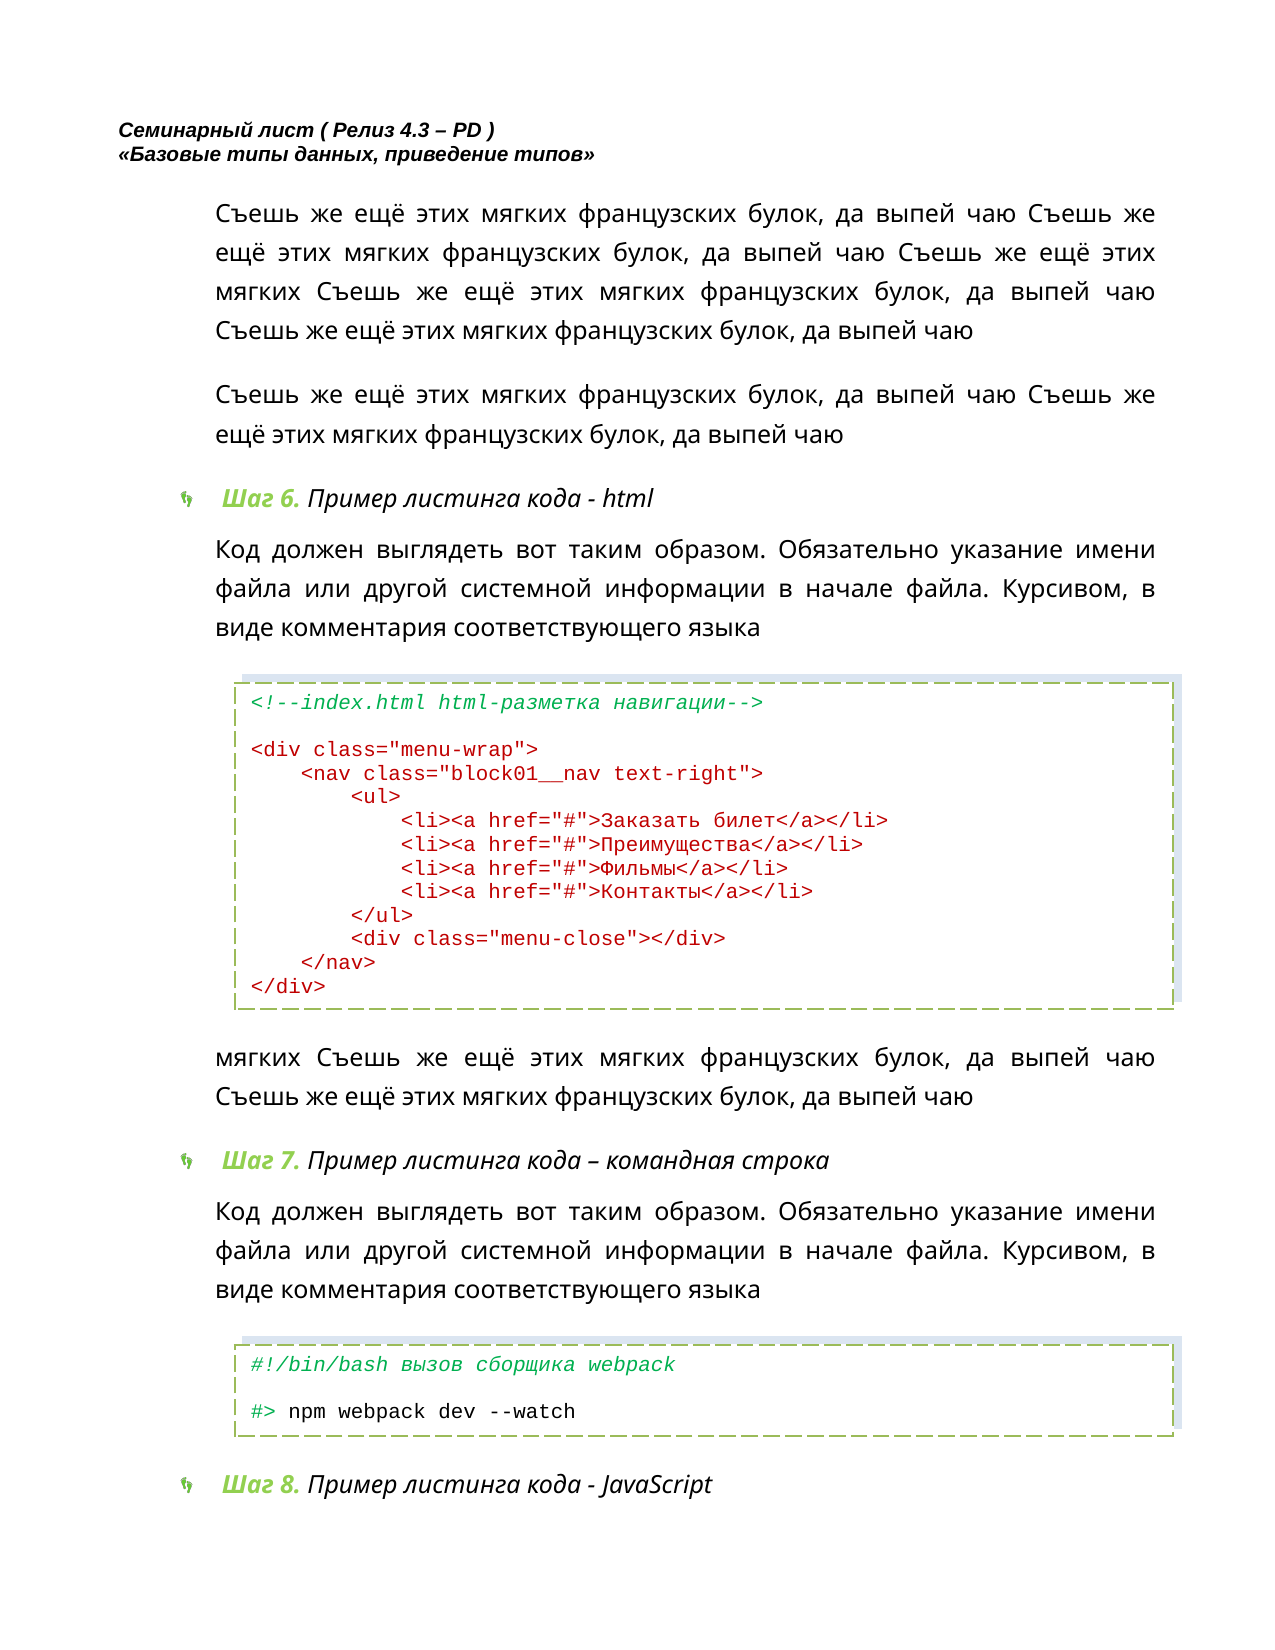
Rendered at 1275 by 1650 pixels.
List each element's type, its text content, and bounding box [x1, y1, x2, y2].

list Шаг 7. Пример листинга кода – командная строка [177, 1142, 1157, 1177]
picture [178, 1152, 195, 1170]
text мягких Съешь же ещё этих мягких французских булок, да выпей чаю Съешь же ещё этих мягких французских булок, да выпей чаю [215, 1039, 1157, 1112]
picture [178, 490, 195, 508]
picture [178, 1476, 195, 1494]
text Съешь же ещё этих мягких французских булок, да выпей чаю Съешь же ещё этих мягких французских булок, да выпей чаю [215, 377, 1157, 450]
list Шаг 8. Пример листинга кода - JavaScript [177, 1466, 1157, 1501]
list Шаг 6. Пример листинга кода - html [177, 481, 1157, 514]
text Съешь же ещё этих мягких французских булок, да выпей чаю Съешь же ещё этих мягких французских булок, да выпей чаю Съешь же ещё этих мягких Съешь же ещё этих мягких французских булок, да выпей чаю Съешь же ещё этих мягких французских булок, да выпей чаю [215, 196, 1157, 347]
